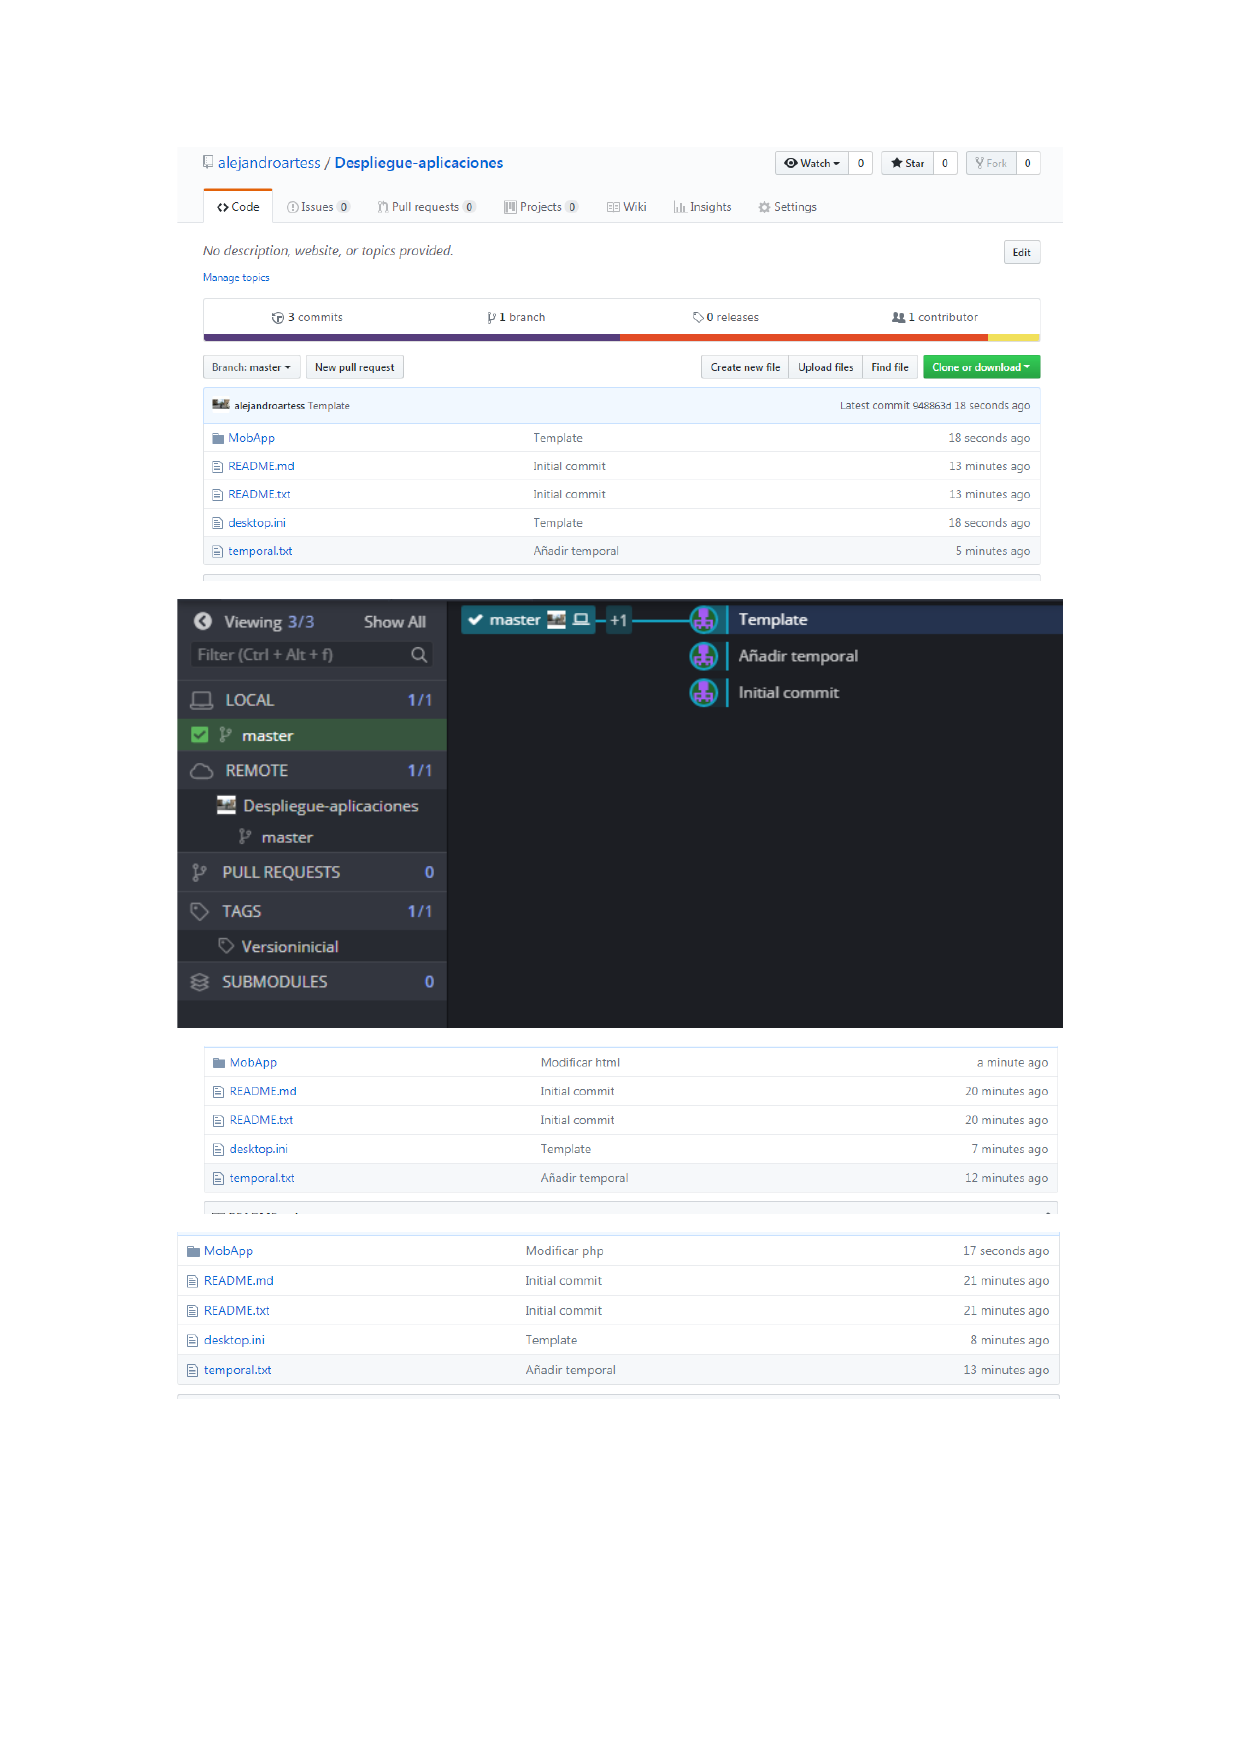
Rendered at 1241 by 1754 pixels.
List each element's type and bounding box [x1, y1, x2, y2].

picture [177, 599, 1063, 1028]
picture [177, 1232, 1063, 1399]
picture [177, 147, 1063, 581]
picture [177, 1046, 1063, 1214]
